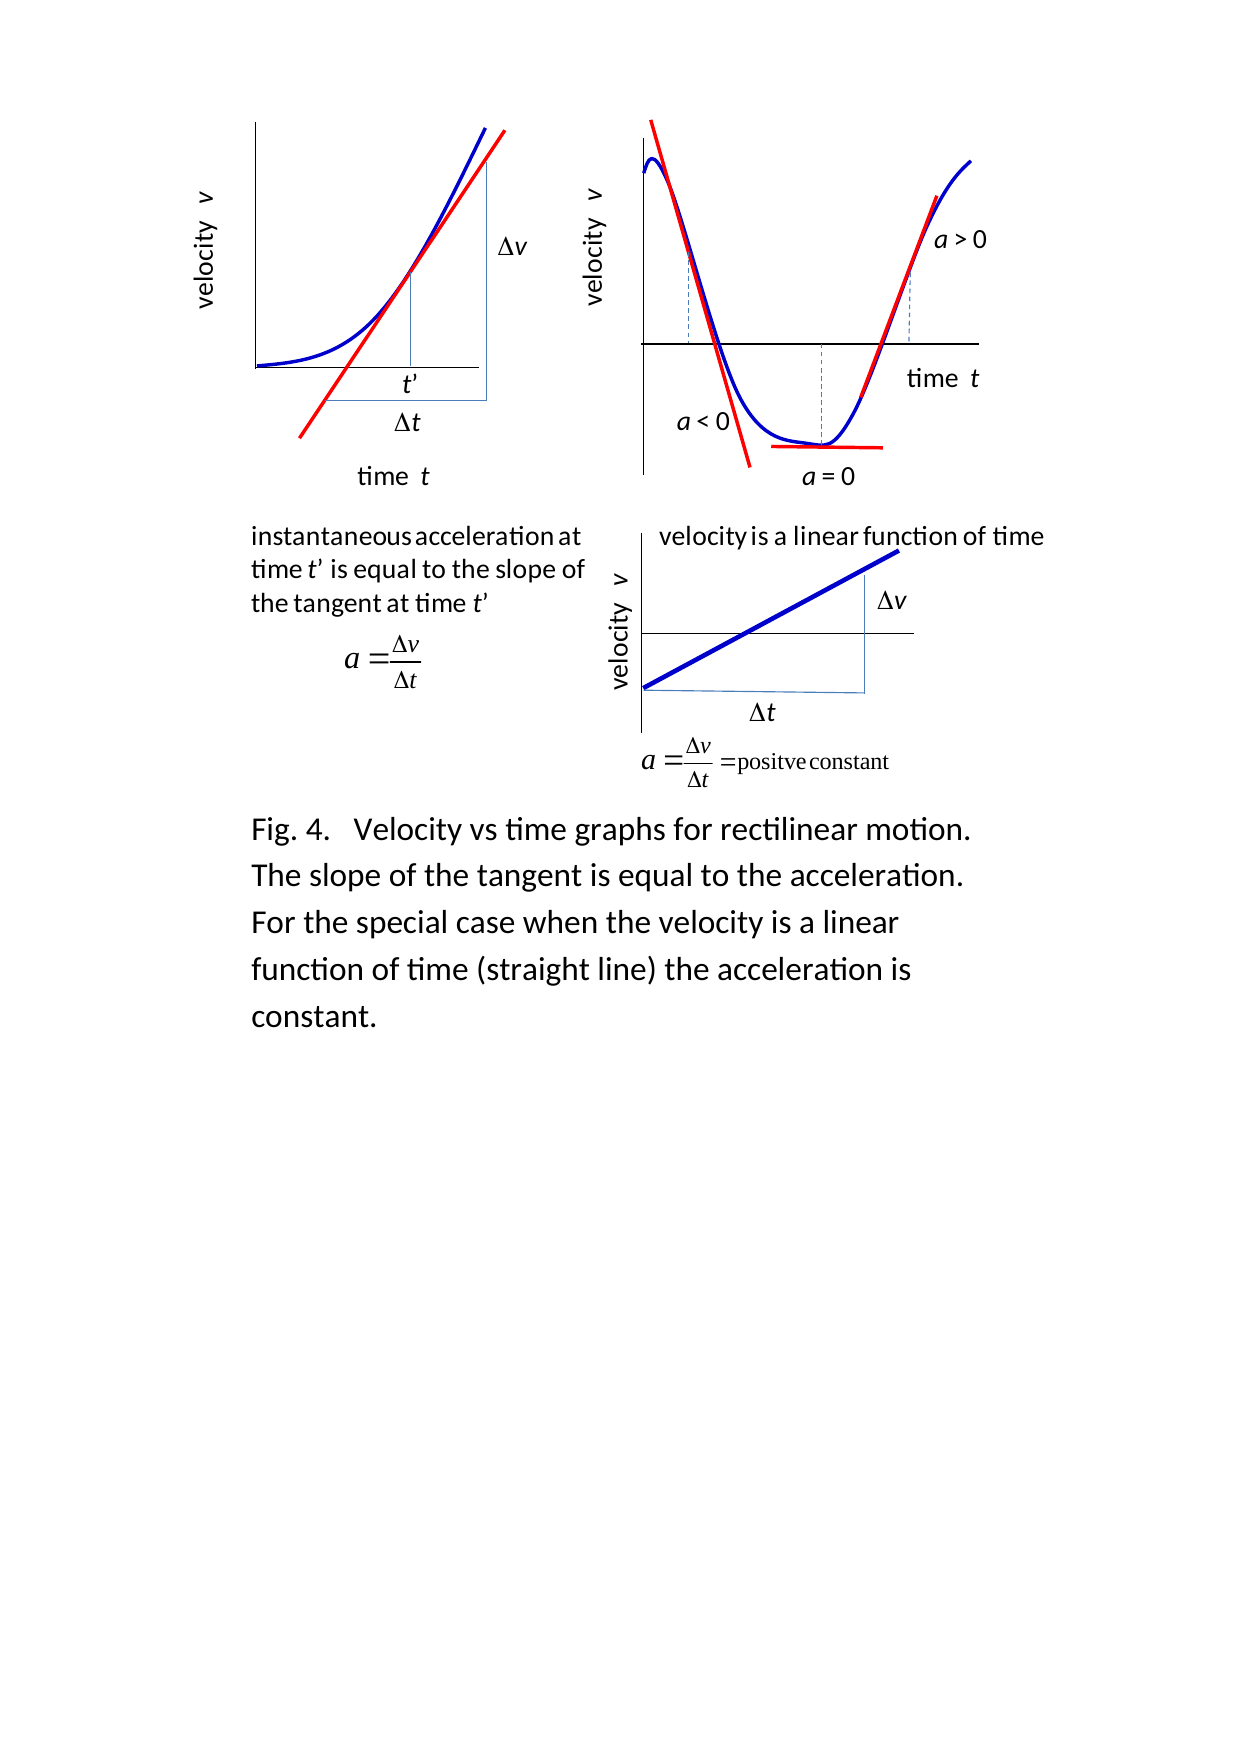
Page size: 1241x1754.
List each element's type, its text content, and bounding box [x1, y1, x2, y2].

text Fig. 4. Velocity vs time graphs for rectilinear motion. The slope of the tangent is equal to the acceleration. For the special case when the velocity is a linear function of time (straight line) the acceleration is constant. [251, 807, 1004, 1035]
